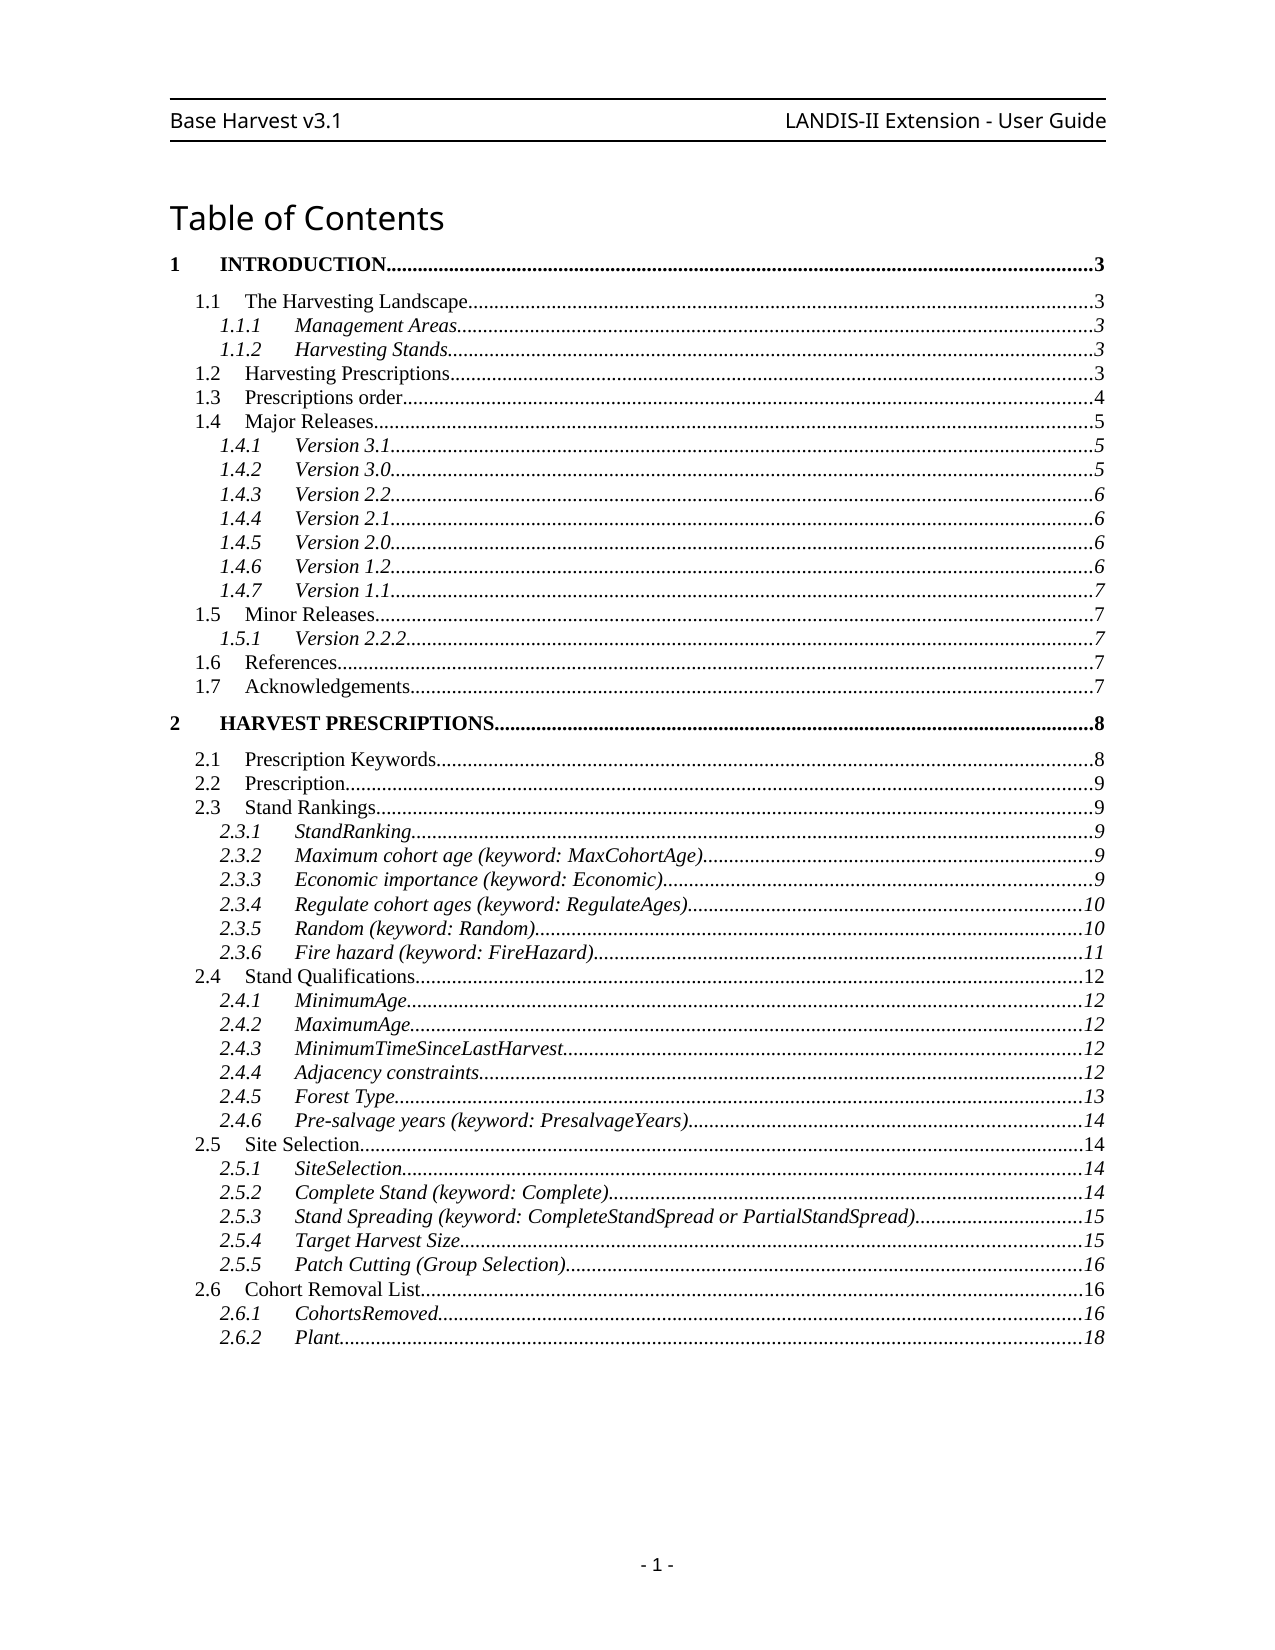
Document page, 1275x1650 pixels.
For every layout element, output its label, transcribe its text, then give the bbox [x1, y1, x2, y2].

text 2.4.5 Forest Type 13 [219, 1084, 1106, 1108]
text 2.4.3 MinimumTimeSinceLastHarvest 12 [219, 1036, 1106, 1060]
text 1.4.3 Version 2.2 6 [219, 481, 1106, 506]
text 2.3.1 StandRanking 9 [219, 819, 1106, 843]
text 1.6 References 7 [194, 650, 1106, 674]
text 2.5.1 SiteSelection 14 [219, 1156, 1106, 1180]
text 1.1.2 Harvesting Stands 3 [219, 337, 1106, 361]
text 1.4.7 Version 1.1 7 [219, 578, 1106, 602]
text 1.1.1 Management Areas 3 [219, 313, 1106, 337]
text 1.5 Minor Releases 7 [194, 602, 1106, 626]
text 1.7 Acknowledgements 7 [194, 674, 1106, 698]
text 2.6.2 Plant 18 [219, 1324, 1106, 1349]
text 1.4.2 Version 3.0 5 [219, 457, 1106, 481]
text 1.4.1 Version 3.1 5 [219, 433, 1106, 457]
text 2.1 Prescription Keywords 8 [194, 747, 1106, 771]
text 1.5.1 Version 2.2.2 7 [219, 626, 1106, 650]
text 2.4.2 MaximumAge 12 [219, 1012, 1106, 1036]
text 1.2 Harvesting Prescriptions 3 [194, 361, 1106, 385]
text 2.3 Stand Rankings 9 [194, 795, 1106, 819]
text 2.4.1 MinimumAge 12 [219, 988, 1106, 1012]
text 2.6 Cohort Removal List 16 [194, 1276, 1106, 1301]
text 1.4.6 Version 1.2 6 [219, 554, 1106, 578]
text 2 Harvest Prescriptions 8 [169, 711, 1106, 734]
text 2.5.2 Complete Stand (keyword: Complete) 14 [219, 1180, 1106, 1204]
text 1.1 The Harvesting Landscape 3 [194, 289, 1106, 313]
text 2.3.5 Random (keyword: Random) 10 [219, 916, 1106, 939]
text 1.4 Major Releases 5 [194, 409, 1106, 433]
text 1.4.5 Version 2.0 6 [219, 529, 1106, 554]
text 2.3.2 Maximum cohort age (keyword: MaxCohortAge) 9 [219, 843, 1106, 867]
subtitle Table of Contents [169, 194, 1106, 240]
text 2.5.3 Stand Spreading (keyword: CompleteStandSpread or PartialStandSpread) 15 [219, 1204, 1106, 1228]
text 2.4 Stand Qualifications 12 [194, 964, 1106, 988]
text 2.3.4 Regulate cohort ages (keyword: RegulateAges) 10 [219, 891, 1106, 916]
text 2.3.6 Fire hazard (keyword: FireHazard) 11 [219, 939, 1106, 964]
text 2.5.4 Target Harvest Size 15 [219, 1228, 1106, 1252]
text 1.4.4 Version 2.1 6 [219, 506, 1106, 529]
text 2.3.3 Economic importance (keyword: Economic) 9 [219, 867, 1106, 891]
text 1 Introduction 3 [169, 252, 1106, 276]
text 1.3 Prescriptions order 4 [194, 385, 1106, 409]
text 2.2 Prescription 9 [194, 771, 1106, 795]
text 2.4.6 Pre-salvage years (keyword: PresalvageYears) 14 [219, 1108, 1106, 1132]
text 2.4.4 Adjacency constraints 12 [219, 1060, 1106, 1084]
text 2.6.1 CohortsRemoved 16 [219, 1301, 1106, 1324]
text 2.5 Site Selection 14 [194, 1132, 1106, 1156]
text 2.5.5 Patch Cutting (Group Selection) 16 [219, 1252, 1106, 1276]
